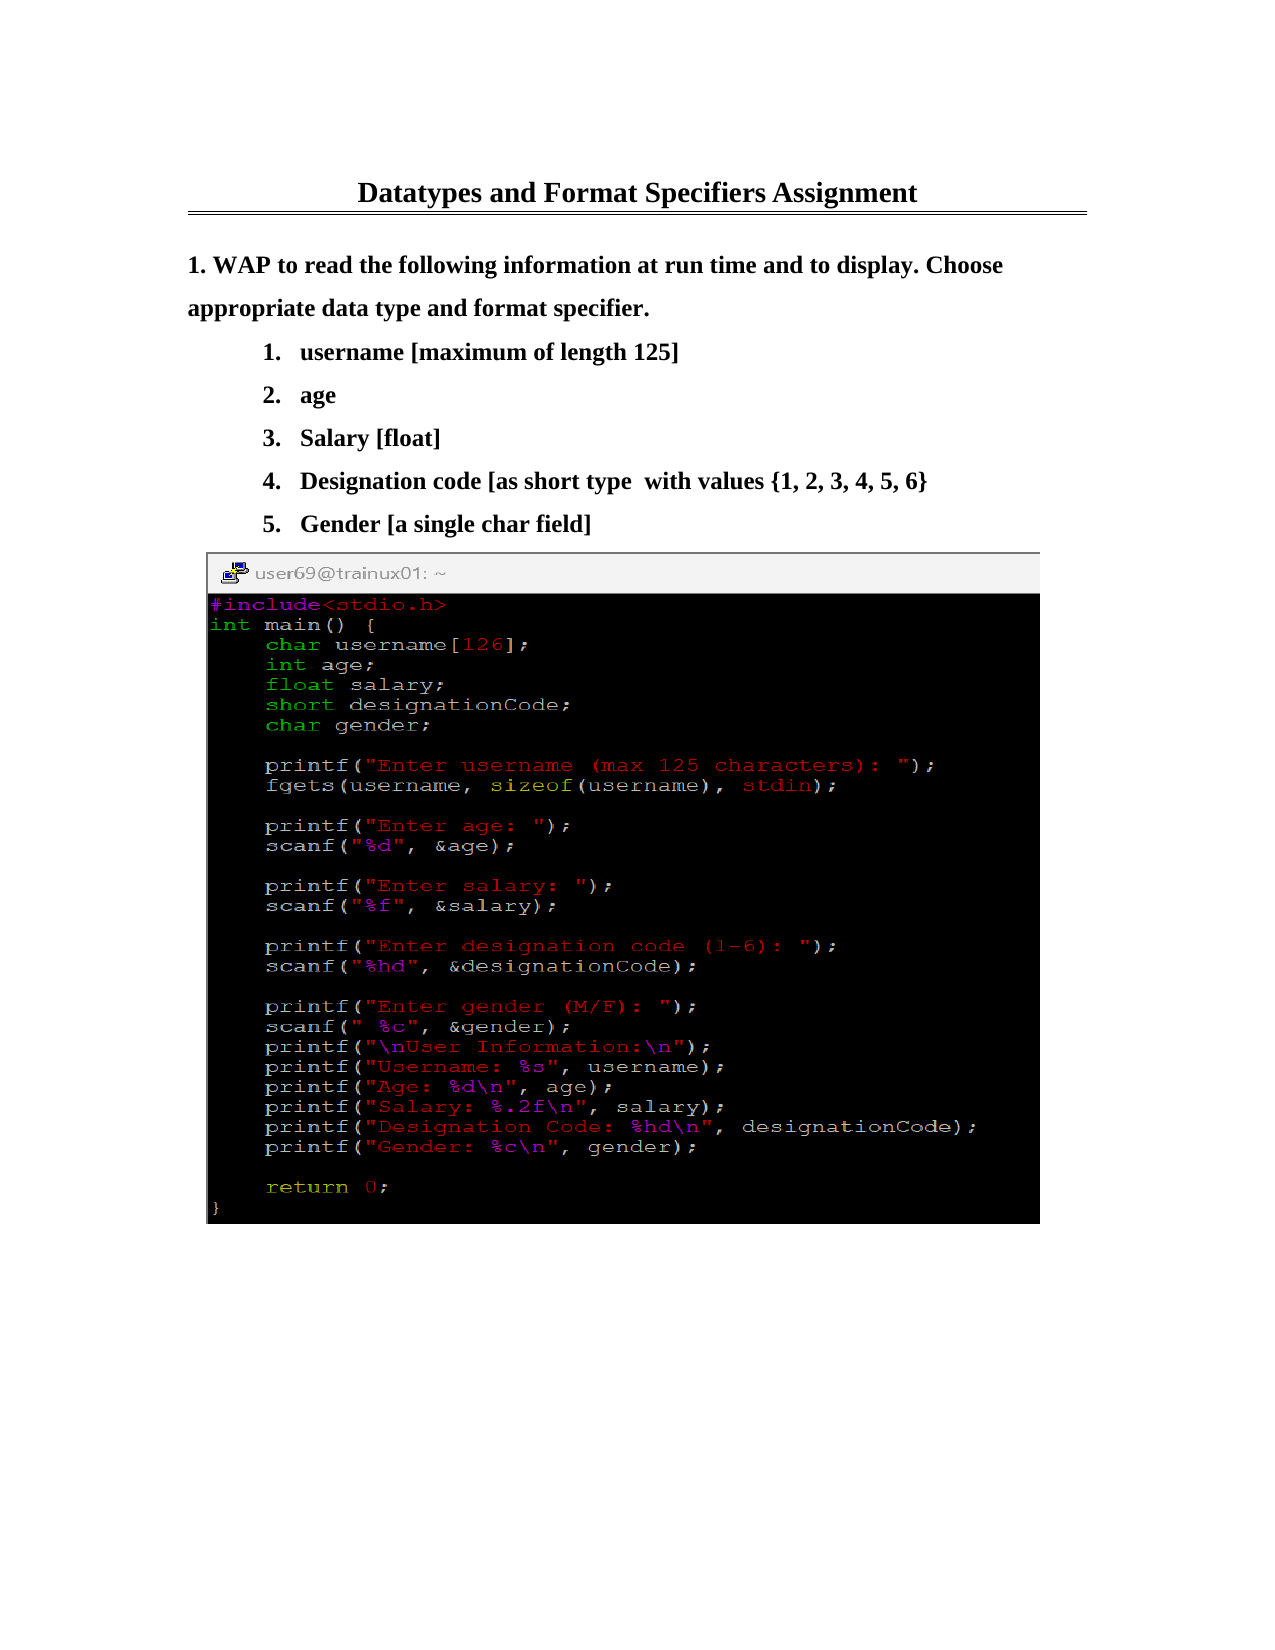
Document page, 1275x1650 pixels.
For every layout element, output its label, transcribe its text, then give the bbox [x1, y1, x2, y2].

list age [262, 380, 1087, 408]
subtitle Datatypes and Format Specifiers Assignment [187, 175, 1087, 215]
list Gender [a single char field] [262, 509, 1087, 538]
picture [206, 552, 1040, 1224]
list Salary [float] [262, 423, 1087, 452]
list Designation code [as short type with values {1, 2, 3, 4, 5, 6} [262, 466, 1087, 495]
list username [maximum of length 125] [262, 337, 1087, 365]
text 1. WAP to read the following information at run time and to display. Choose appropriate data type and format specifier. [187, 250, 1087, 322]
